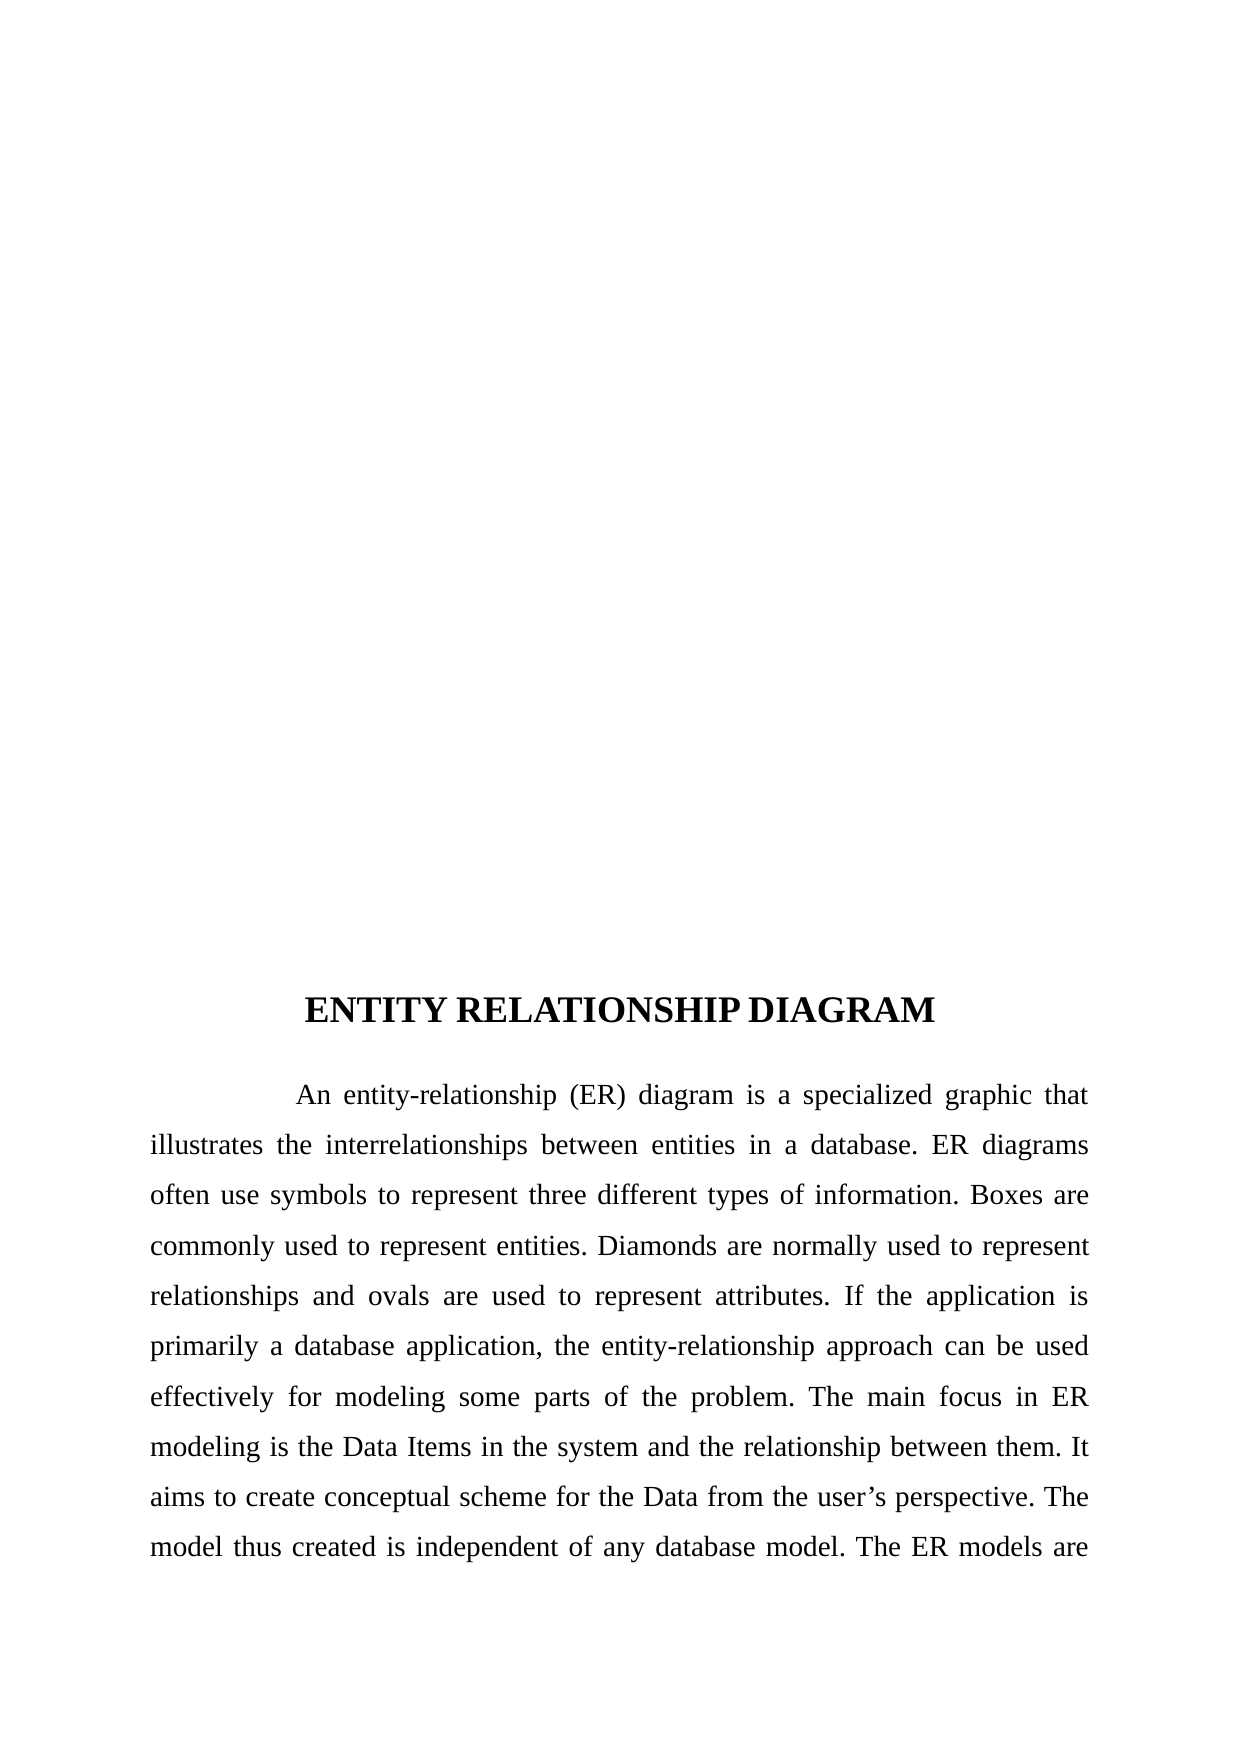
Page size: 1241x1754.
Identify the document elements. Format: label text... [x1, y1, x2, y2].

text ENTITY RELATIONSHIP DIAGRAM [150, 987, 1090, 1030]
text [150, 1077, 1090, 1563]
